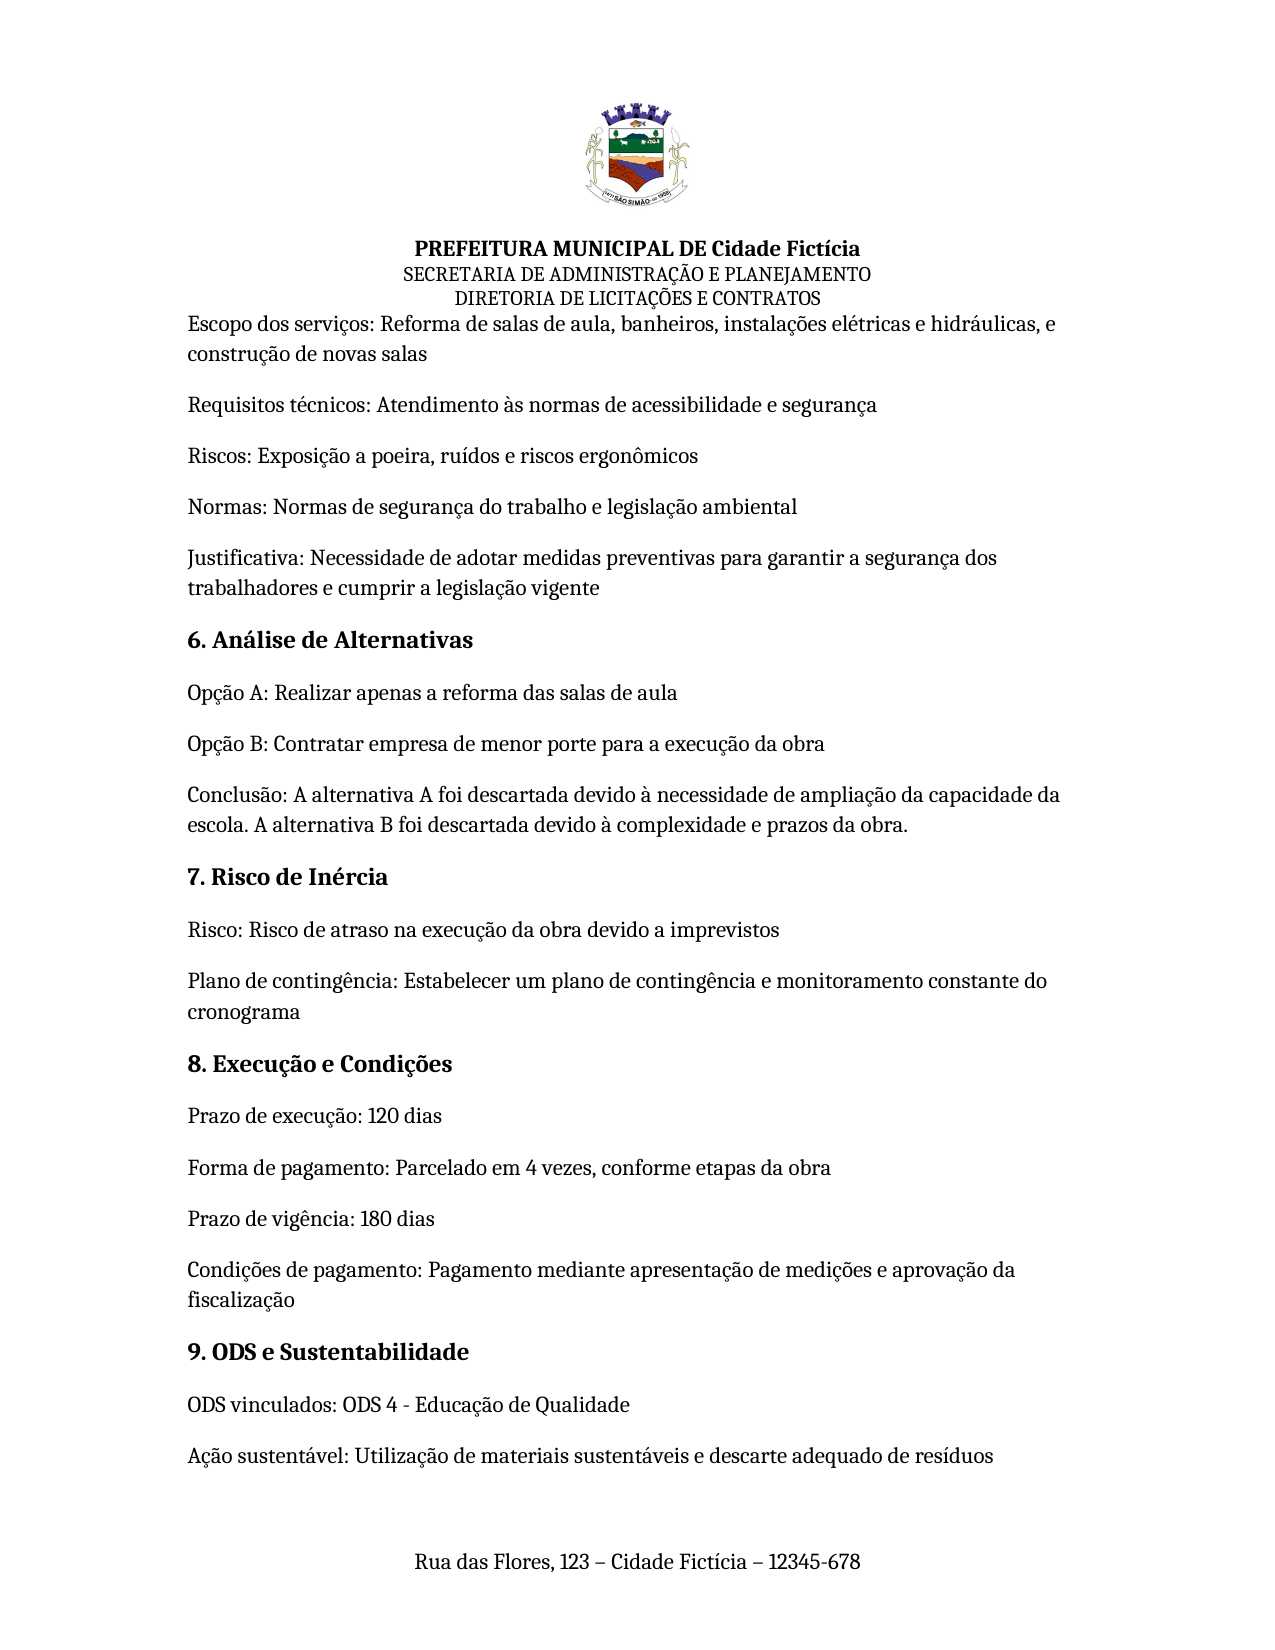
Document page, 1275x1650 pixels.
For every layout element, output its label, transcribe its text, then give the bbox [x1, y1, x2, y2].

text Prazo de execução: 120 dias [187, 1103, 1088, 1130]
text Ação sustentável: Utilização de materiais sustentáveis e descarte adequado de resíduos [187, 1443, 1088, 1469]
text Requisitos técnicos: Atendimento às normas de acessibilidade e segurança [187, 392, 1088, 418]
text Riscos: Exposição a poeira, ruídos e riscos ergonômicos [187, 443, 1088, 469]
text Plano de contingência: Estabelecer um plano de contingência e monitoramento constante do cronograma [187, 968, 1088, 1025]
text Opção A: Realizar apenas a reforma das salas de aula [187, 680, 1088, 706]
text Condições de pagamento: Pagamento mediante apresentação de medições e aprovação da fiscalização [187, 1256, 1088, 1313]
text 9. ODS e Sustentabilidade [187, 1338, 1088, 1366]
text Normas: Normas de segurança do trabalho e legislação ambiental [187, 494, 1088, 520]
text ODS vinculados: ODS 4 - Educação de Qualidade [187, 1392, 1088, 1418]
text Opção B: Contratar empresa de menor porte para a execução da obra [187, 731, 1088, 757]
text Forma de pagamento: Parcelado em 4 vezes, conforme etapas da obra [187, 1154, 1088, 1181]
text Escopo dos serviços: Reforma de salas de aula, banheiros, instalações elétricas e hidráulicas, e construção de novas salas [187, 311, 1088, 367]
text 7. Risco de Inércia [187, 863, 1088, 892]
text 6. Análise de Alternativas [187, 626, 1088, 655]
text Prazo de vigência: 180 dias [187, 1205, 1088, 1232]
picture [584, 100, 691, 210]
text Justificativa: Necessidade de adotar medidas preventivas para garantir a segurança dos trabalhadores e cumprir a legislação vigente [187, 545, 1088, 601]
text Risco: Risco de atraso na execução da obra devido a imprevistos [187, 917, 1088, 943]
text 8. Execução e Condições [187, 1049, 1088, 1078]
text Conclusão: A alternativa A foi descartada devido à necessidade de ampliação da capacidade da escola. A alternativa B foi descartada devido à complexidade e prazos da obra. [187, 782, 1088, 839]
